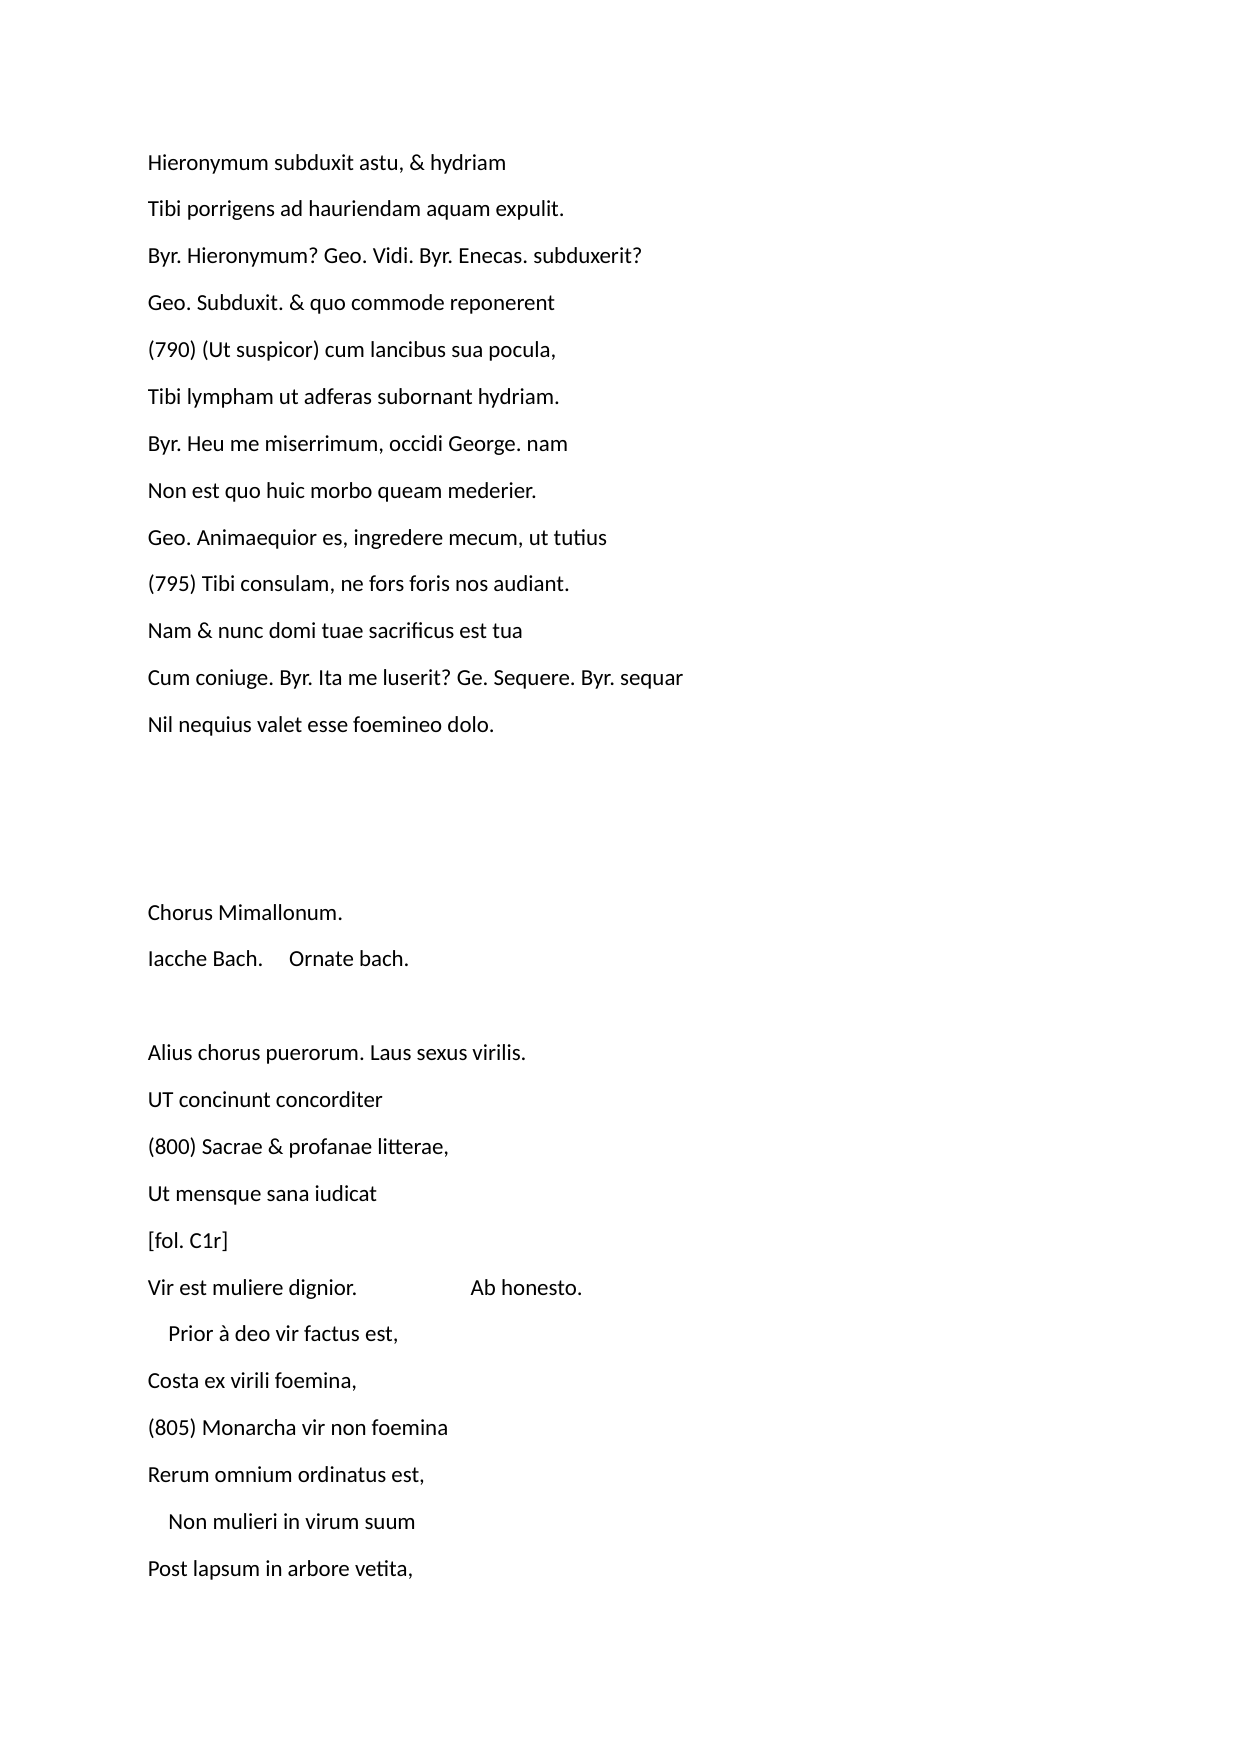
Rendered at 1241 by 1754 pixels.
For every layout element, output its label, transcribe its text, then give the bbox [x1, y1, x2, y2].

text Geo. Subduxit. & quo commode reponerent [148, 288, 916, 316]
text UT concinunt concorditer [148, 1085, 916, 1113]
text (805) Monarcha vir non foemina [148, 1413, 916, 1441]
text (790) (Ut suspicor) cum lancibus sua pocula, [148, 335, 916, 363]
text Nam & nunc domi tuae sacrificus est tua [148, 616, 916, 644]
text Vir est muliere dignior. Ab honesto. [148, 1273, 916, 1301]
text Tibi porrigens ad hauriendam aquam expulit. [148, 194, 916, 222]
text Alius chorus puerorum. Laus sexus virilis. [148, 1038, 916, 1066]
text Nil nequius valet esse foemineo dolo. [148, 710, 916, 738]
text Geo. Animaequior es, ingredere mecum, ut tutius [148, 523, 916, 551]
text Prior à deo vir factus est, [148, 1319, 916, 1347]
text Costa ex virili foemina, [148, 1366, 916, 1394]
text Non est quo huic morbo queam mederier. [148, 476, 916, 504]
text [fol. C1r] [148, 1226, 916, 1254]
text (800) Sacrae & profanae litterae, [148, 1132, 916, 1160]
text Ut mensque sana iudicat [148, 1179, 916, 1207]
text Rerum omnium ordinatus est, [148, 1460, 916, 1488]
text Post lapsum in arbore vetita, [148, 1554, 916, 1582]
text Hieronymum subduxit astu, & hydriam [148, 148, 916, 176]
text Non mulieri in virum suum [148, 1507, 916, 1535]
text Iacche Bach. Ornate bach. [148, 944, 916, 972]
text Tibi lympham ut adferas subornant hydriam. [148, 382, 916, 410]
text Byr. Heu me miserrimum, occidi George. nam [148, 429, 916, 457]
text Byr. Hieronymum? Geo. Vidi. Byr. Enecas. subduxerit? [148, 241, 916, 269]
text (795) Tibi consulam, ne fors foris nos audiant. [148, 569, 916, 597]
text Chorus Mimallonum. [148, 898, 916, 926]
text Cum coniuge. Byr. Ita me luserit? Ge. Sequere. Byr. sequar [148, 663, 916, 691]
